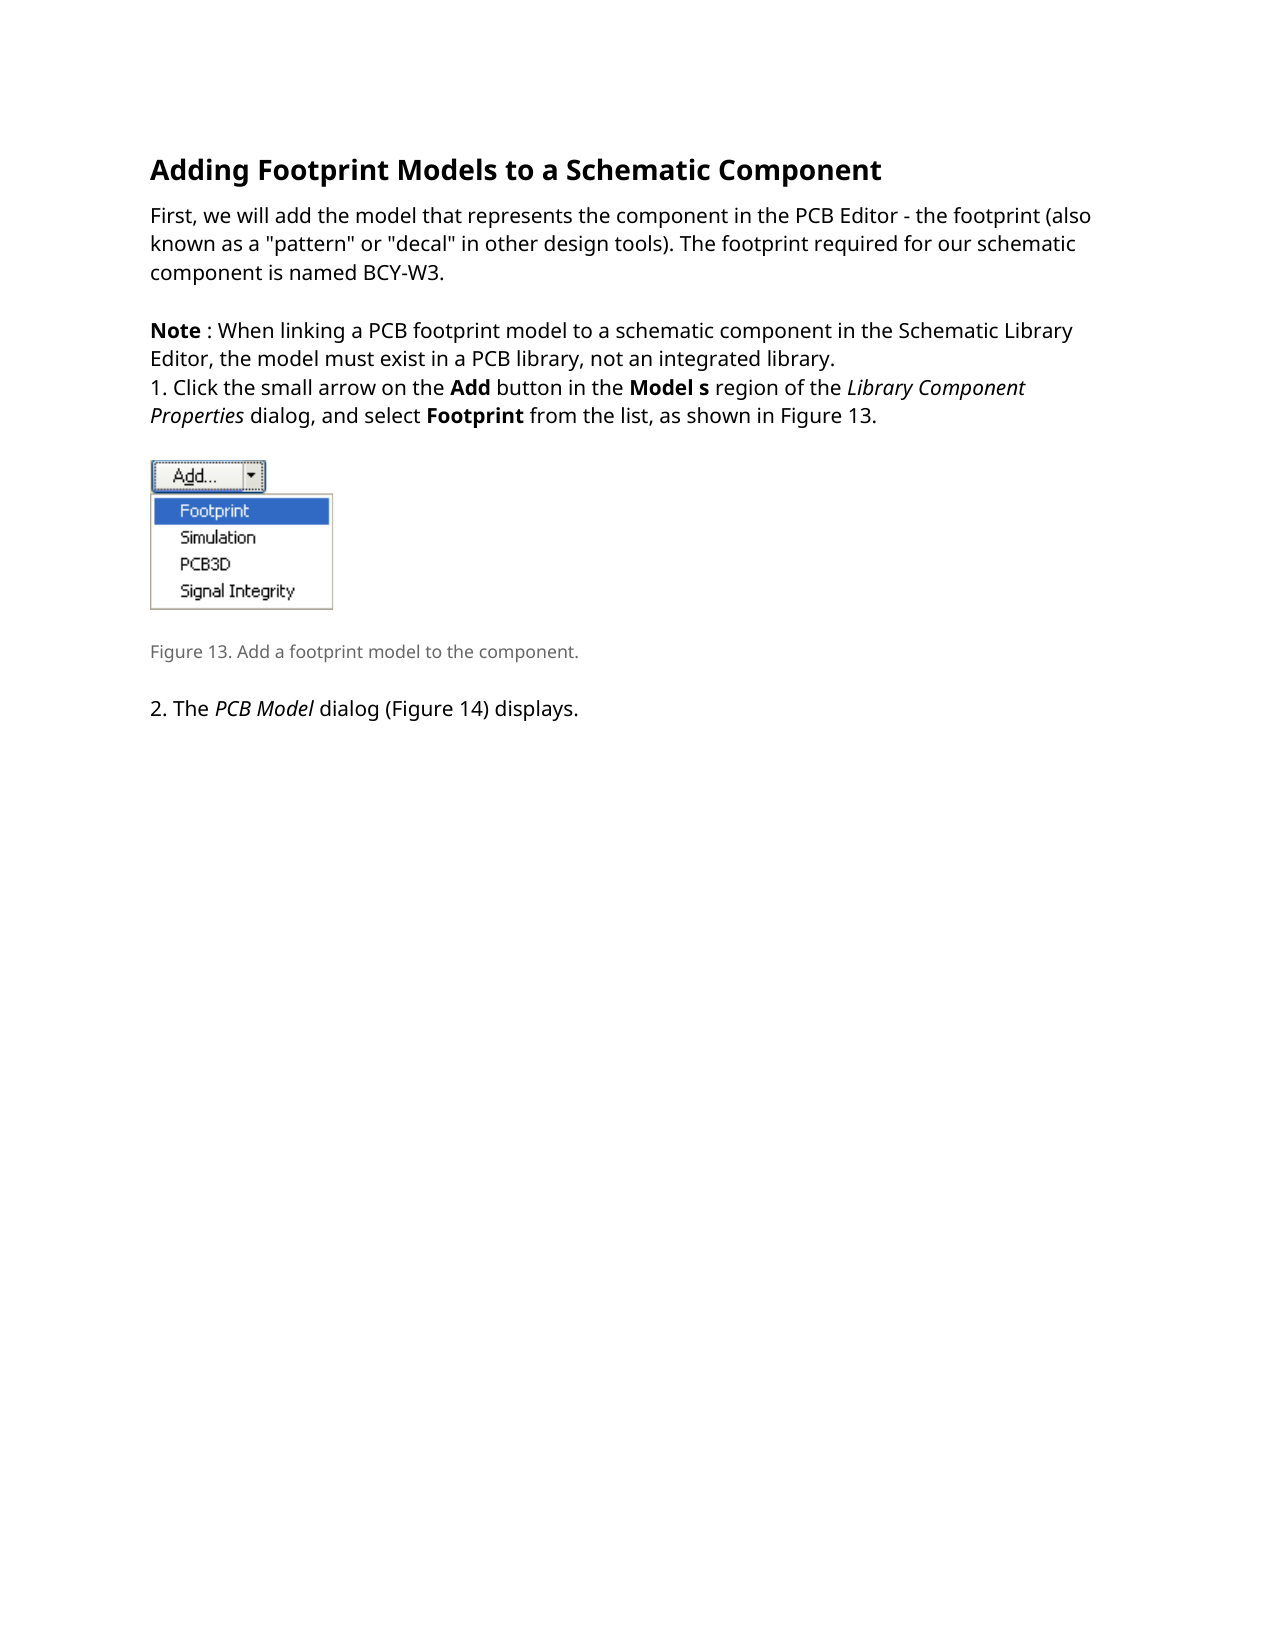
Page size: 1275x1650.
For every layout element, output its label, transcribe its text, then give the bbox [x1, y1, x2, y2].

picture [150, 460, 334, 610]
text Adding Footprint Models to a Schematic Component [150, 150, 1125, 188]
text 2. The PCB Model dialog (Figure 14) displays. [150, 694, 1125, 722]
text First, we will add the model that represents the component in the PCB Editor - the footprint (also known as a "pattern" or "decal" in other design tools). The footprint required for our schematic component is named BCY-W3. [150, 201, 1125, 286]
text Note : When linking a PCB footprint model to a schematic component in the Schematic Library Editor, the model must exist in a PCB library, not an integrated library. 1. Click the small arrow on the Add button in the Model s region of the Library Component Properties dialog, and select Footprint from the list, as shown in Figure 13. [150, 316, 1125, 430]
text Figure 13. Add a footprint model to the component. [150, 640, 1125, 664]
